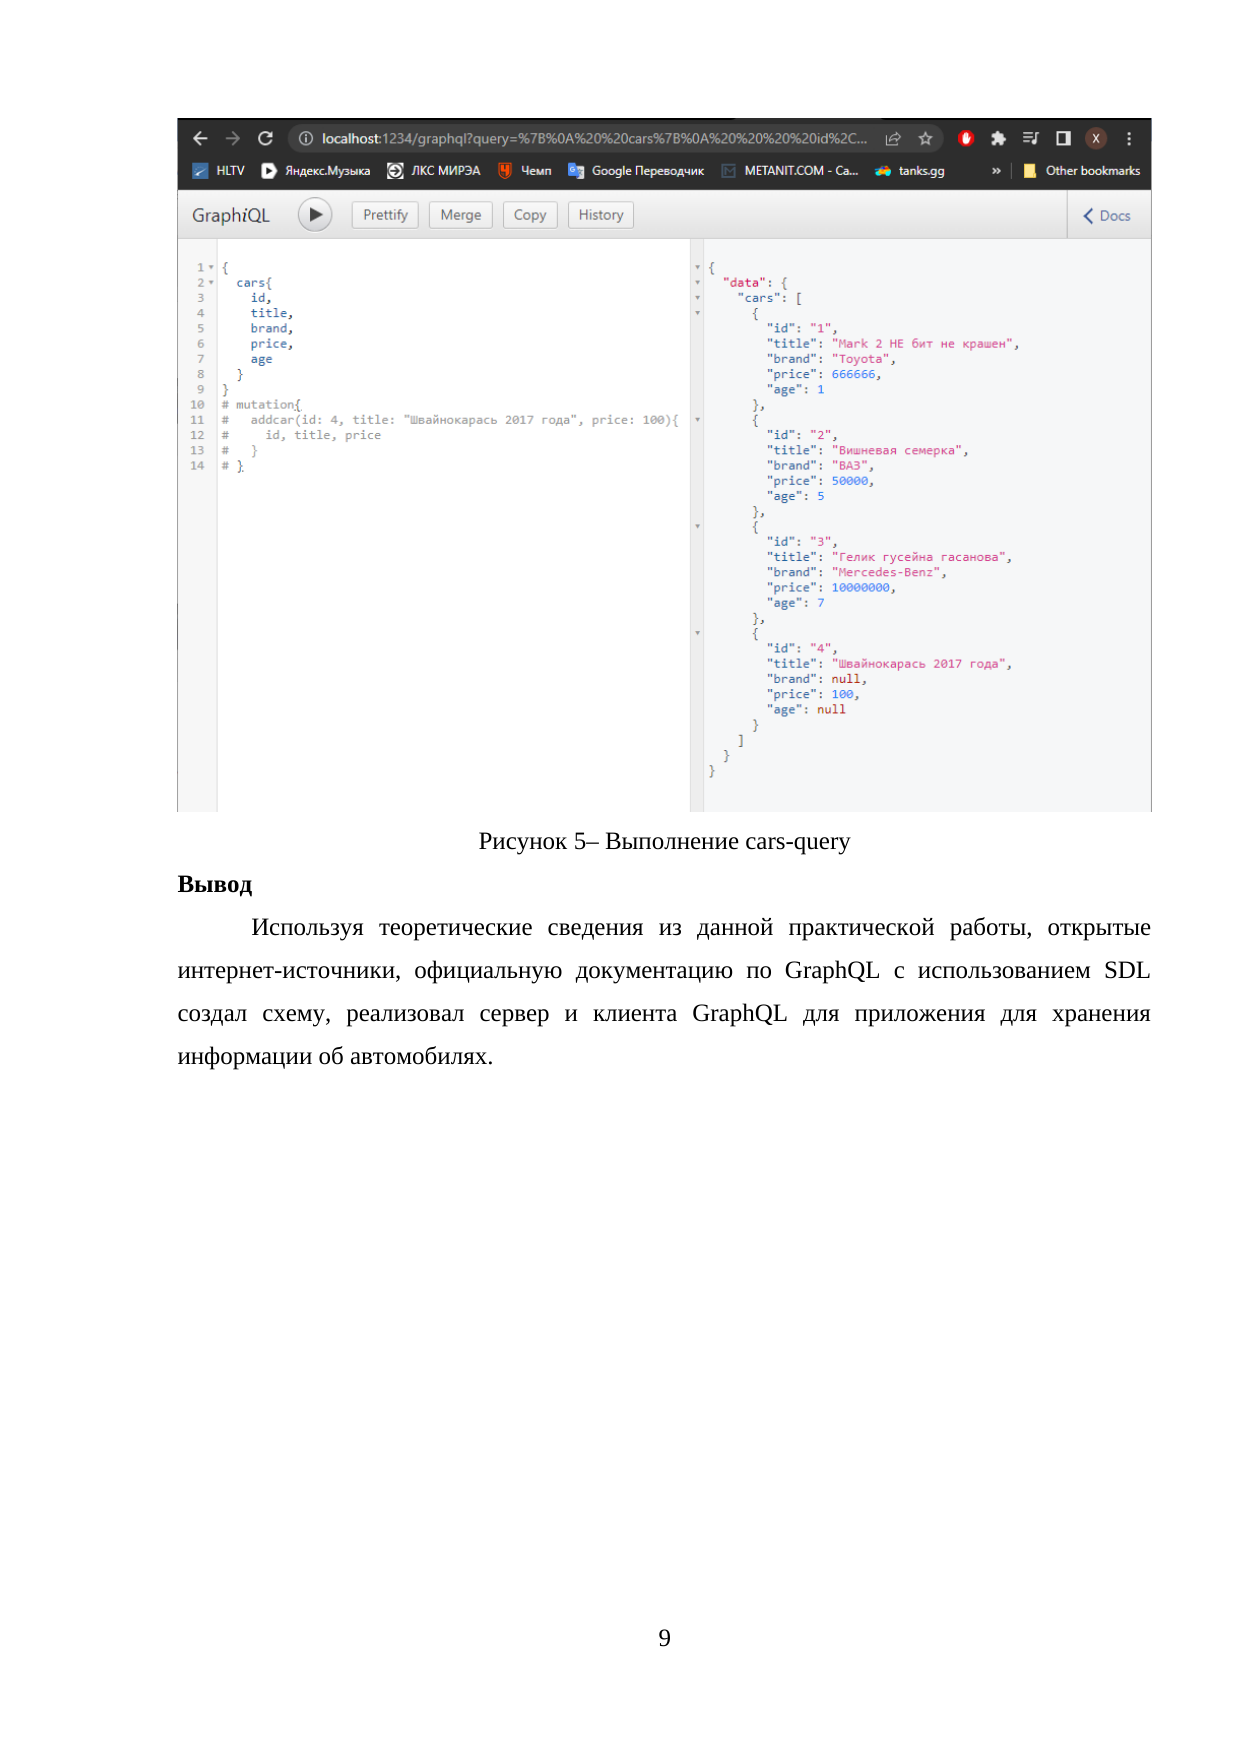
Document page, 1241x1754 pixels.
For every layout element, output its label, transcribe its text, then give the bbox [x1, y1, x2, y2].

text Вывод [177, 869, 1152, 898]
text Рисунок 5– Выполнение cars-query [177, 826, 1152, 854]
picture [177, 118, 1152, 812]
text Используя теоретические сведения из данной практической работы, открытые интернет-источники, официальную документацию по GraphQL с использованием SDL создал схему, реализовал сервер и клиента GraphQL для приложения для хранения информации об автомобилях. [177, 912, 1152, 1070]
